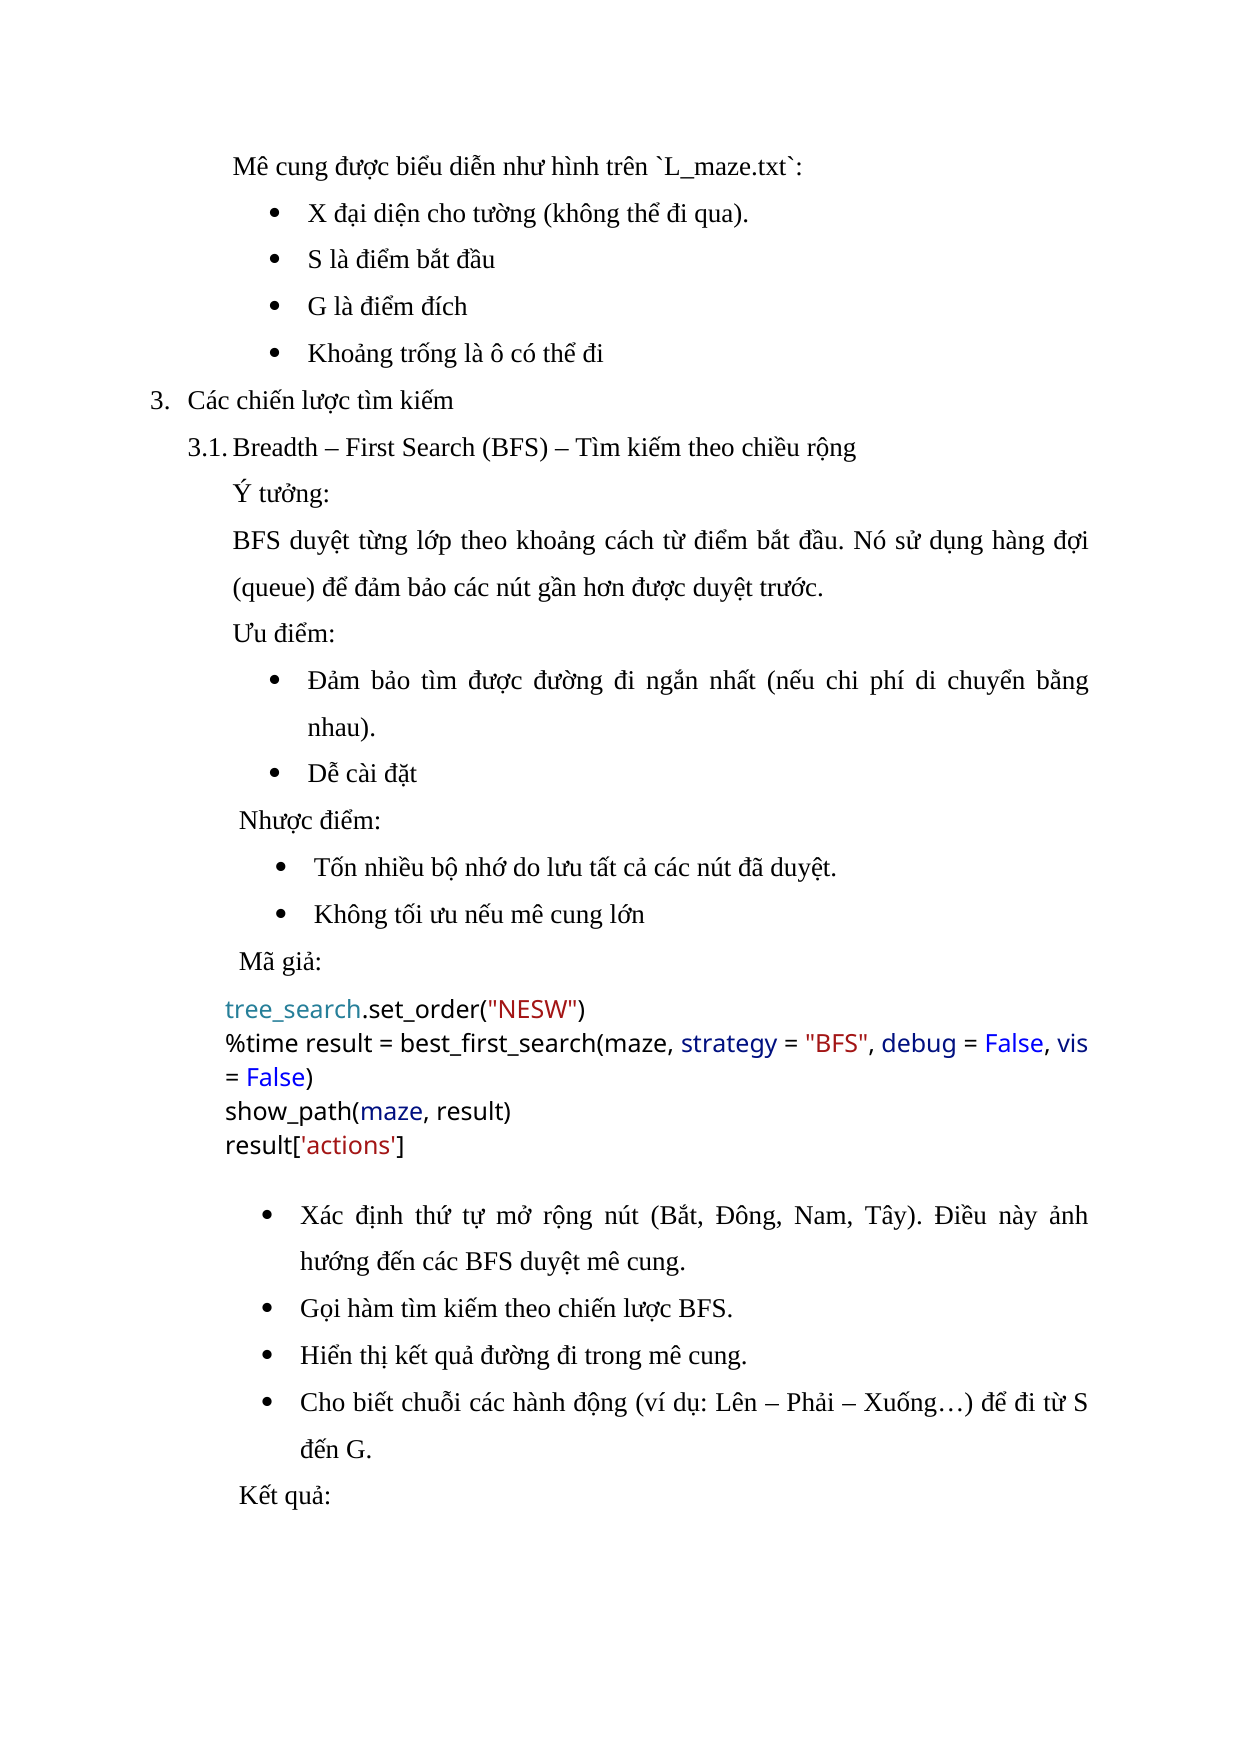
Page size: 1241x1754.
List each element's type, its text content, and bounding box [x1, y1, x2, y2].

list Các chiến lược tìm kiếm [150, 384, 1090, 415]
list Breadth – First Search (BFS) – Tìm kiếm theo chiều rộng [187, 431, 1090, 462]
list Khoảng trống là ô có thể đi [270, 337, 1090, 368]
list Cho biết chuỗi các hành động (ví dụ: Lên – Phải – Xuống…) để đi từ S đến G. [262, 1386, 1090, 1464]
text %time result = best_first_search(maze, strategy = "BFS", debug = False, vis = False) [225, 1026, 1090, 1094]
list X đại diện cho tường (không thể đi qua). [270, 197, 1090, 228]
text tree_search.set_order("NESW") [225, 992, 1090, 1026]
list Gọi hàm tìm kiếm theo chiến lược BFS. [262, 1292, 1090, 1323]
list S là điểm bắt đầu [270, 243, 1090, 275]
list Tốn nhiều bộ nhớ do lưu tất cả các nút đã duyệt. [276, 851, 1090, 882]
list Ý tưởng: [232, 477, 1090, 509]
text Nhược điểm: [239, 804, 1090, 836]
list Không tối ưu nếu mê cung lớn [276, 898, 1090, 929]
text Mã giả: [239, 945, 1090, 976]
list Ưu điểm: [232, 617, 1090, 649]
list Hiển thị kết quả đường đi trong mê cung. [262, 1339, 1090, 1370]
list BFS duyệt từng lớp theo khoảng cách từ điểm bắt đầu. Nó sử dụng hàng đợi (queue) để đảm bảo các nút gần hơn được duyệt trước. [232, 524, 1090, 602]
list Xác định thứ tự mở rộng nút (Bắt, Đông, Nam, Tây). Điều này ảnh hướng đến các BFS duyệt mê cung. [262, 1199, 1090, 1277]
text result['actions'] [225, 1128, 1090, 1162]
list Dễ cài đặt [270, 758, 1090, 789]
text Kết quả: [239, 1479, 1090, 1511]
list Mê cung được biểu diễn như hình trên `L_maze.txt`: [232, 150, 1090, 181]
text show_path(maze, result) [225, 1094, 1090, 1128]
list G là điểm đích [270, 290, 1090, 322]
list Đảm bảo tìm được đường đi ngắn nhất (nếu chi phí di chuyển bằng nhau). [270, 664, 1090, 742]
